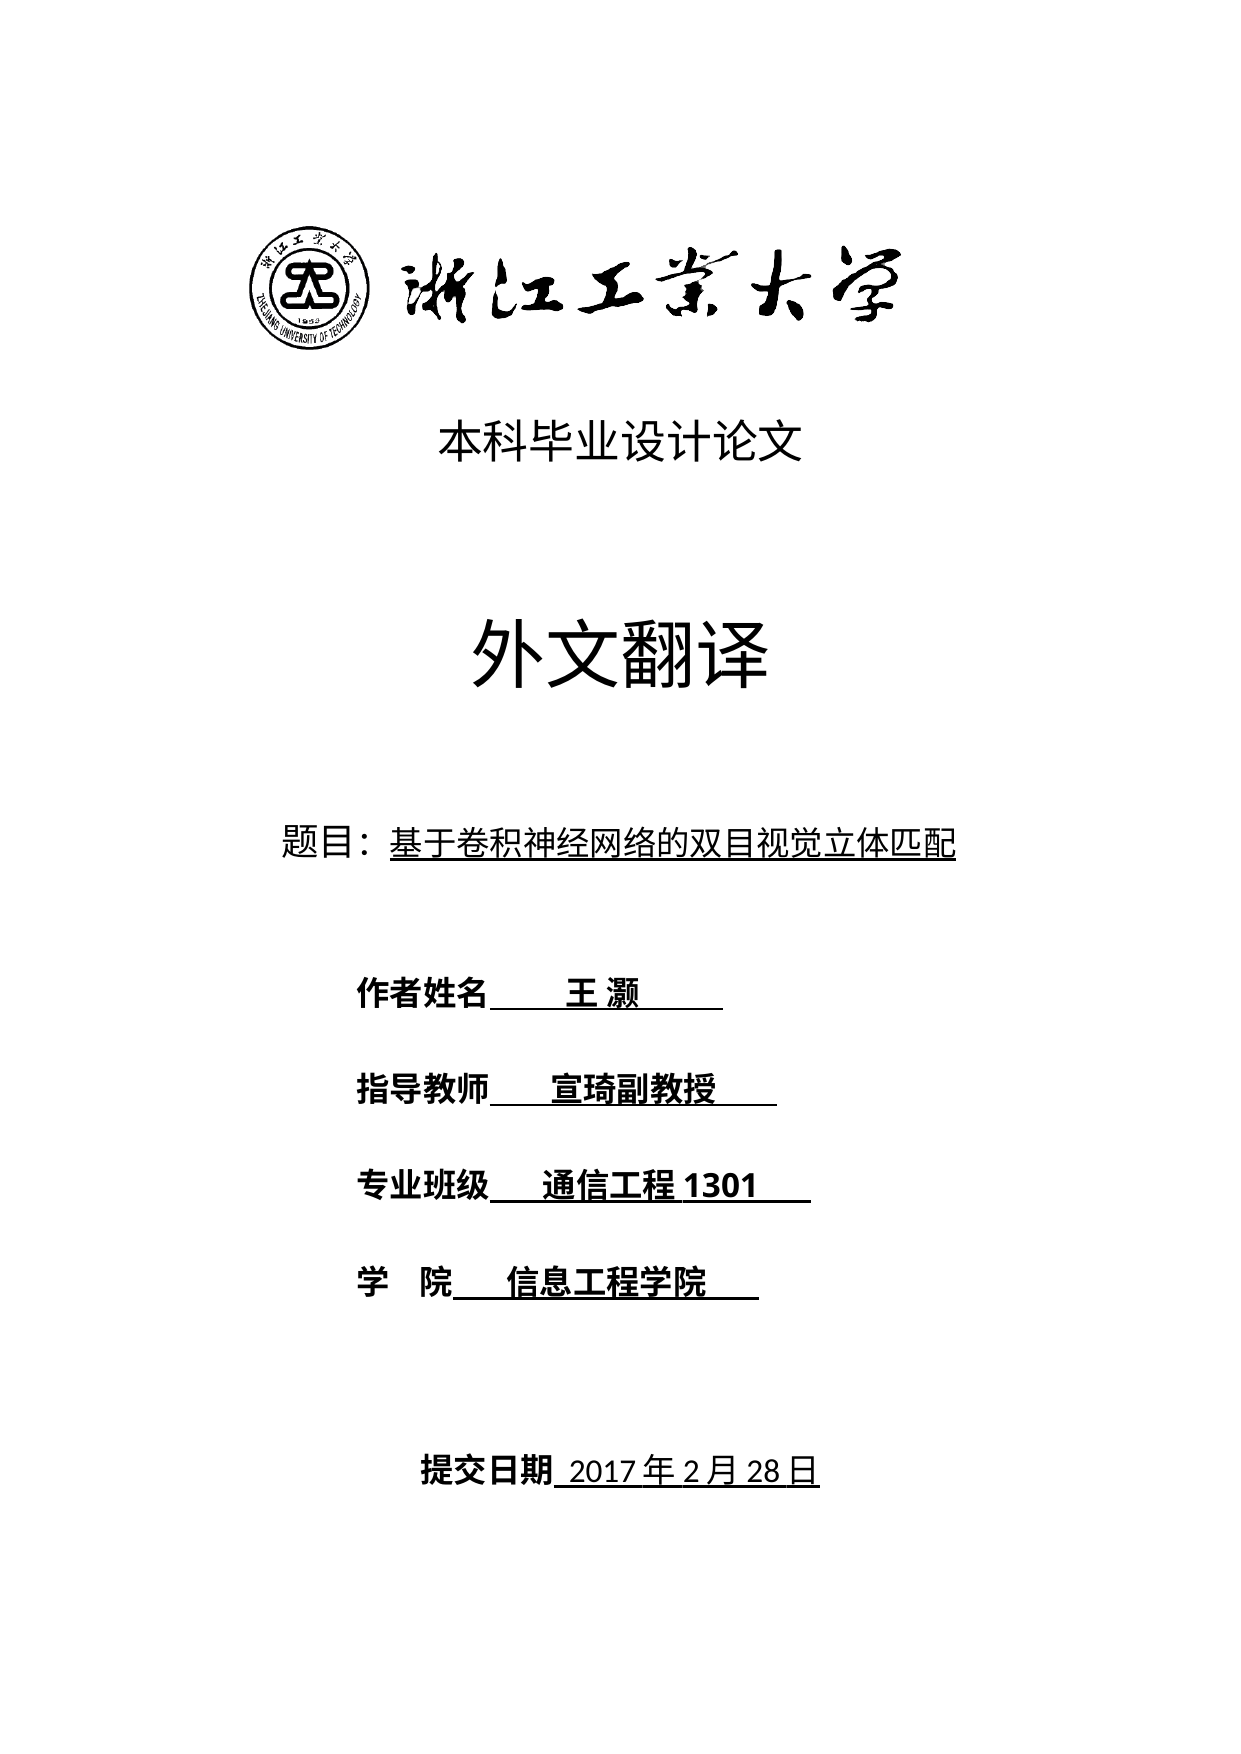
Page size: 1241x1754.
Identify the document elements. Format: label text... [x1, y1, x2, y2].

text 指导教师 宣琦副教授 [150, 1063, 1090, 1111]
text 专业班级 通信工程1301 [150, 1159, 1090, 1208]
text 外文翻译 [150, 584, 1090, 714]
text 题目：基于卷积神经网络的双目视觉立体匹配 [150, 812, 1090, 866]
picture [393, 243, 916, 328]
picture [243, 226, 376, 354]
text 本科毕业设计论文 [150, 389, 1090, 487]
text 学 院 信息工程学院 [150, 1256, 1090, 1304]
text 作者姓名 王 灏 [150, 966, 1090, 1014]
text 提交日期 2017年2月28日 [150, 1444, 1090, 1492]
